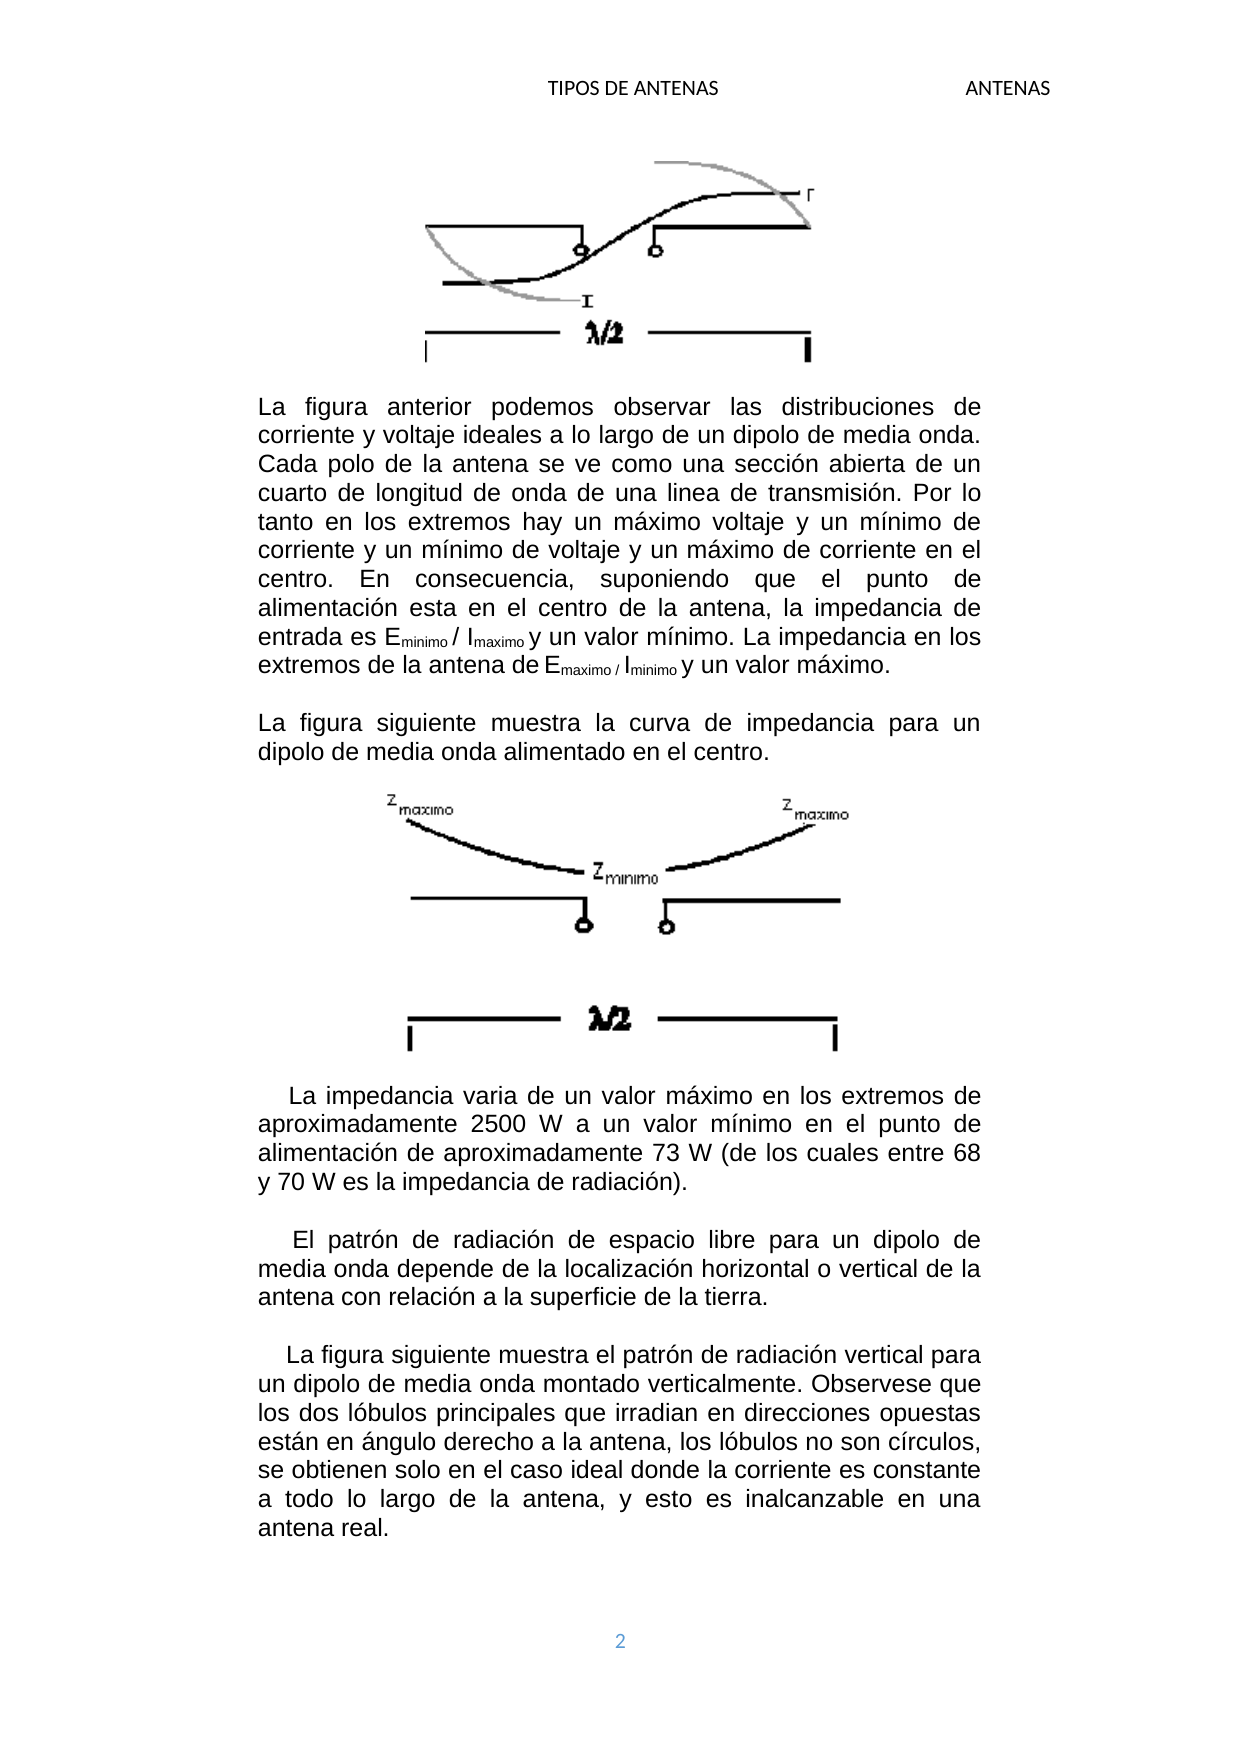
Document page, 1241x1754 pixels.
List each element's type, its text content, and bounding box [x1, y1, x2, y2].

table_cell La figura anterior podemos observar las distribuciones de corriente y voltaje ideales a lo largo de un dipolo de media onda. Cada polo de la antena se ve como una sección abierta de un cuarto de longitud de onda de una linea de transmisión. Por lo tanto en los extremos hay un máximo voltaje y un mínimo de corriente y un mínimo de voltaje y un máximo de corriente en el centro. En consecuencia, suponiendo que el punto de alimentación esta en el centro de la antena, la impedancia de entrada es Eminimo / Imaximo y un valor mínimo. La impedancia en los extremos de la antena de Emaximo / Iminimo y un valor máximo. La figura siguiente muestra la curva de impedancia para un dipolo de media onda alimentado en el centro. [244, 378, 997, 780]
picture [425, 161, 816, 364]
table_cell [244, 780, 997, 1067]
table_cell [244, 148, 997, 377]
picture [386, 793, 855, 1053]
table_cell La impedancia varia de un valor máximo en los extremos de aproximadamente 2500 W a un valor mínimo en el punto de alimentación de aproximadamente 73 W (de los cuales entre 68 y 70 W es la impedancia de radiación). El patrón de radiación de espacio libre para un dipolo de media onda depende de la localización horizontal o vertical de la antena con relación a la superficie de la tierra. La figura siguiente muestra el patrón de radiación vertical para un dipolo de media onda montado verticalmente. Observese que los dos lóbulos principales que irradian en direcciones opuestas están en ángulo derecho a la antena, los lóbulos no son círculos, se obtienen solo en el caso ideal donde la corriente es constante a todo lo largo de la antena, y esto es inalcanzable en una antena real. [244, 1067, 997, 1556]
